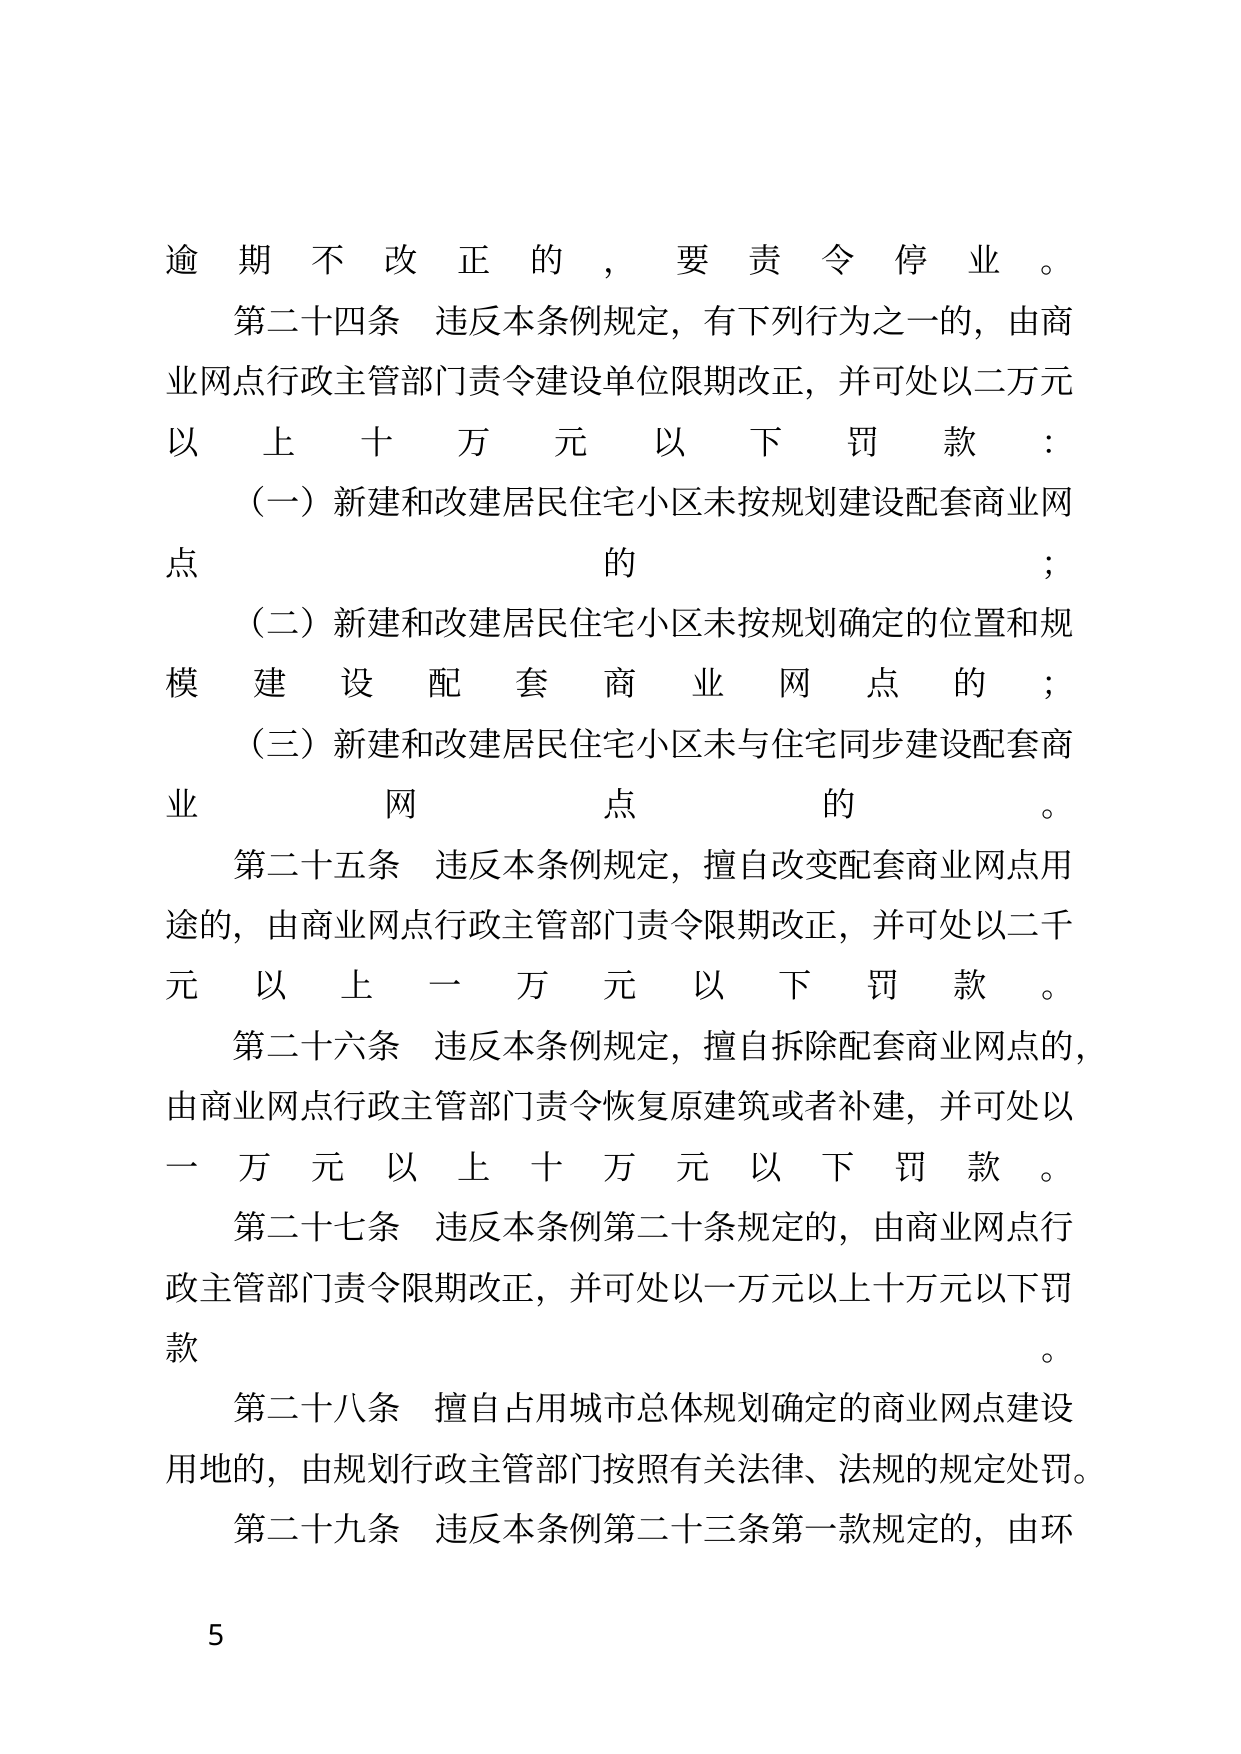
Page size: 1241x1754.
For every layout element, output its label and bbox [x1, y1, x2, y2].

text [165, 224, 1075, 1554]
